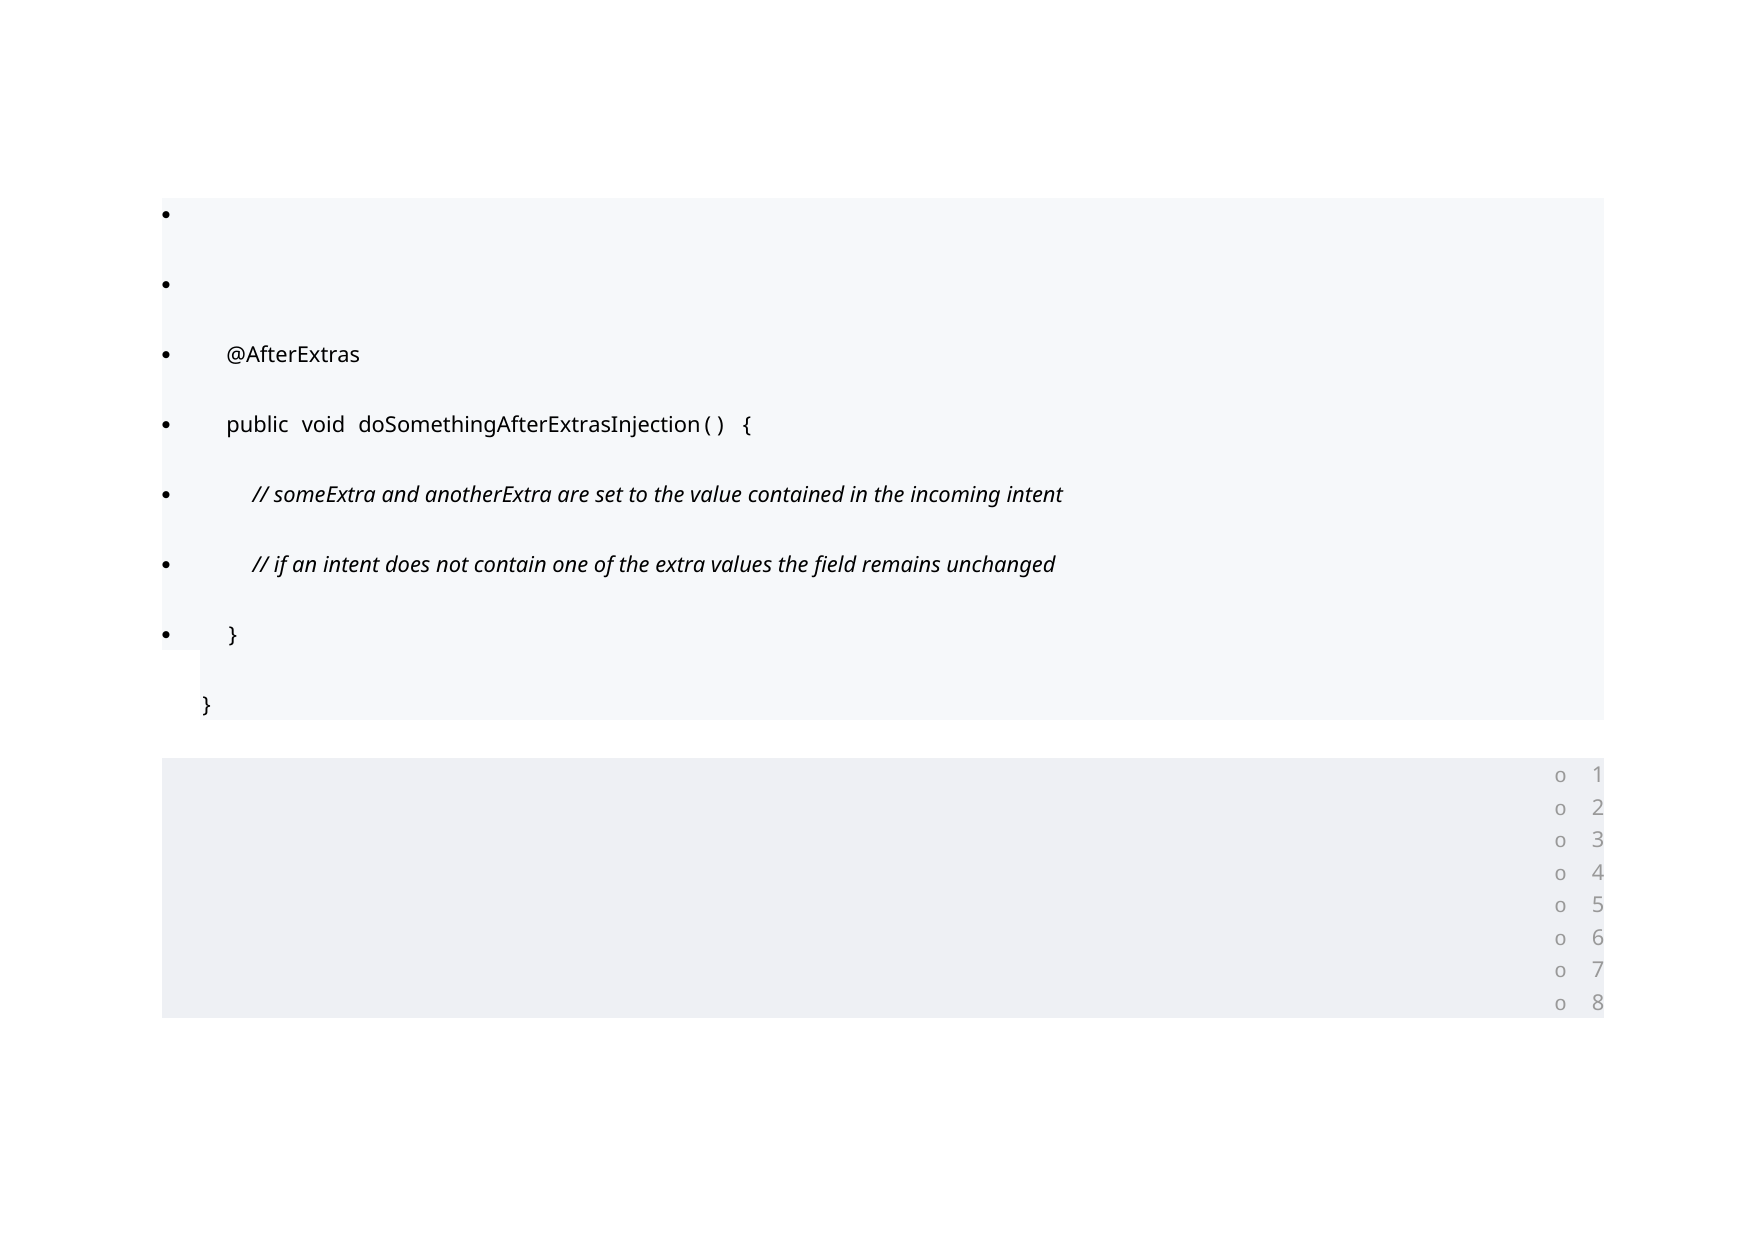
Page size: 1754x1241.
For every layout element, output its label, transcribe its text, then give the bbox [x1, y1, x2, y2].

list 6 [162, 920, 1604, 953]
list 7 [162, 953, 1604, 985]
list 5 [162, 888, 1604, 920]
list // if an intent does not contain one of the extra values the field remains unchanged [162, 548, 1604, 580]
list 3 [162, 823, 1604, 855]
text } [200, 688, 1604, 720]
list 2 [162, 790, 1604, 823]
list } [162, 618, 1604, 650]
list 8 [162, 985, 1604, 1018]
list // someExtra and anotherExtra are set to the value contained in the incoming intent [162, 478, 1604, 510]
list public void doSomethingAfterExtrasInjection() { [162, 408, 1604, 440]
list @AfterExtras [162, 338, 1604, 370]
list 4 [162, 855, 1604, 888]
list 1 [162, 758, 1604, 790]
